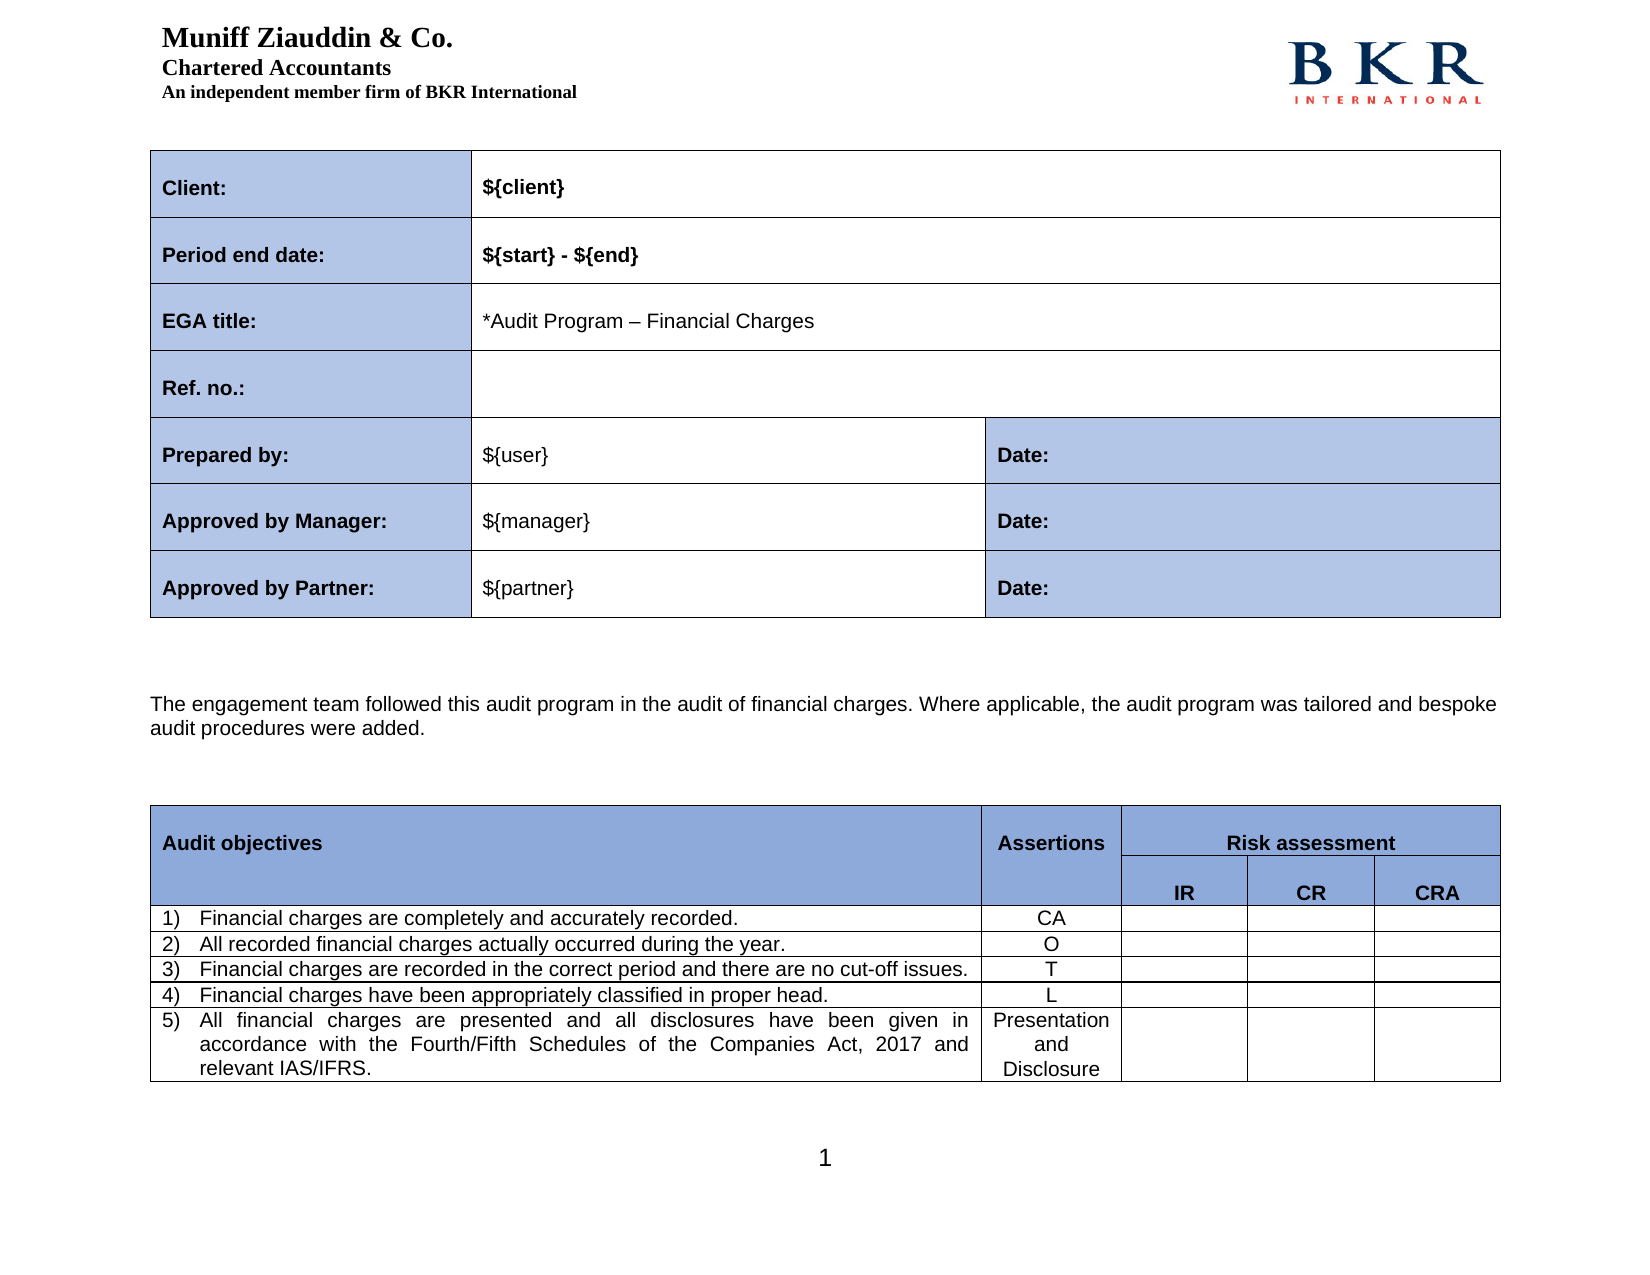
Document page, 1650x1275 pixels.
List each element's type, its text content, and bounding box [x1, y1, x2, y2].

table_cell ${manager} [472, 484, 985, 550]
table_cell Approved by Manager: [151, 484, 471, 550]
table_header Risk assessment [1122, 806, 1500, 855]
table_cell ${start} - ${end} [472, 218, 1500, 283]
table_cell CRA [1375, 856, 1500, 905]
table_cell Financial charges are recorded in the correct period and there are no cut-off issues. [151, 957, 981, 981]
table_cell [1375, 932, 1500, 956]
table_header Audit objectives [151, 806, 981, 905]
table_cell L [982, 983, 1121, 1007]
table_cell Date: [986, 551, 1500, 617]
table_cell [1122, 906, 1247, 931]
table_cell All recorded financial charges actually occurred during the year. [151, 932, 981, 956]
table_cell [1375, 957, 1500, 981]
picture [1275, 29, 1489, 115]
table_cell [1122, 1008, 1247, 1081]
table_cell [1122, 983, 1247, 1007]
table_cell O [982, 932, 1121, 956]
table_cell [1248, 1008, 1374, 1081]
table_header Assertions [982, 806, 1121, 905]
table_cell [1248, 957, 1374, 981]
table_cell [1375, 906, 1500, 931]
table_cell *Audit Program – Financial Charges [472, 284, 1500, 350]
table_cell [472, 351, 1500, 417]
table_cell T [982, 957, 1121, 981]
table_cell Date: [986, 418, 1500, 483]
table_cell Prepared by: [151, 418, 471, 483]
table_header ${client} [472, 151, 1500, 217]
text The engagement team followed this audit program in the audit of financial charges. Where applicable, the audit program was tailored and bespoke audit procedures were added. [150, 692, 1500, 739]
table_cell Ref. no.: [151, 351, 471, 417]
table_cell [1375, 1008, 1500, 1081]
table_cell [1248, 906, 1374, 931]
table_cell Approved by Partner: [151, 551, 471, 617]
table_cell Financial charges have been appropriately classified in proper head. [151, 983, 981, 1007]
table_cell EGA title: [151, 284, 471, 350]
table_cell Period end date: [151, 218, 471, 283]
table_cell [1248, 932, 1374, 956]
table_cell CA [982, 906, 1121, 931]
table_cell ${user} [472, 418, 985, 483]
table_cell [1248, 983, 1374, 1007]
table_cell Presentation and Disclosure [982, 1008, 1121, 1081]
table_cell CR [1248, 856, 1374, 905]
table_cell [1122, 932, 1247, 956]
table_cell [1375, 983, 1500, 1007]
table_cell [1122, 957, 1247, 981]
table_header Client: [151, 151, 471, 217]
table_cell IR [1122, 856, 1247, 905]
table_cell ${partner} [472, 551, 985, 617]
table_cell Financial charges are completely and accurately recorded. [151, 906, 981, 931]
table_cell Date: [986, 484, 1500, 550]
table_cell All financial charges are presented and all disclosures have been given in accordance with the Fourth/Fifth Schedules of the Companies Act, 2017 and relevant IAS/IFRS. [151, 1008, 981, 1081]
